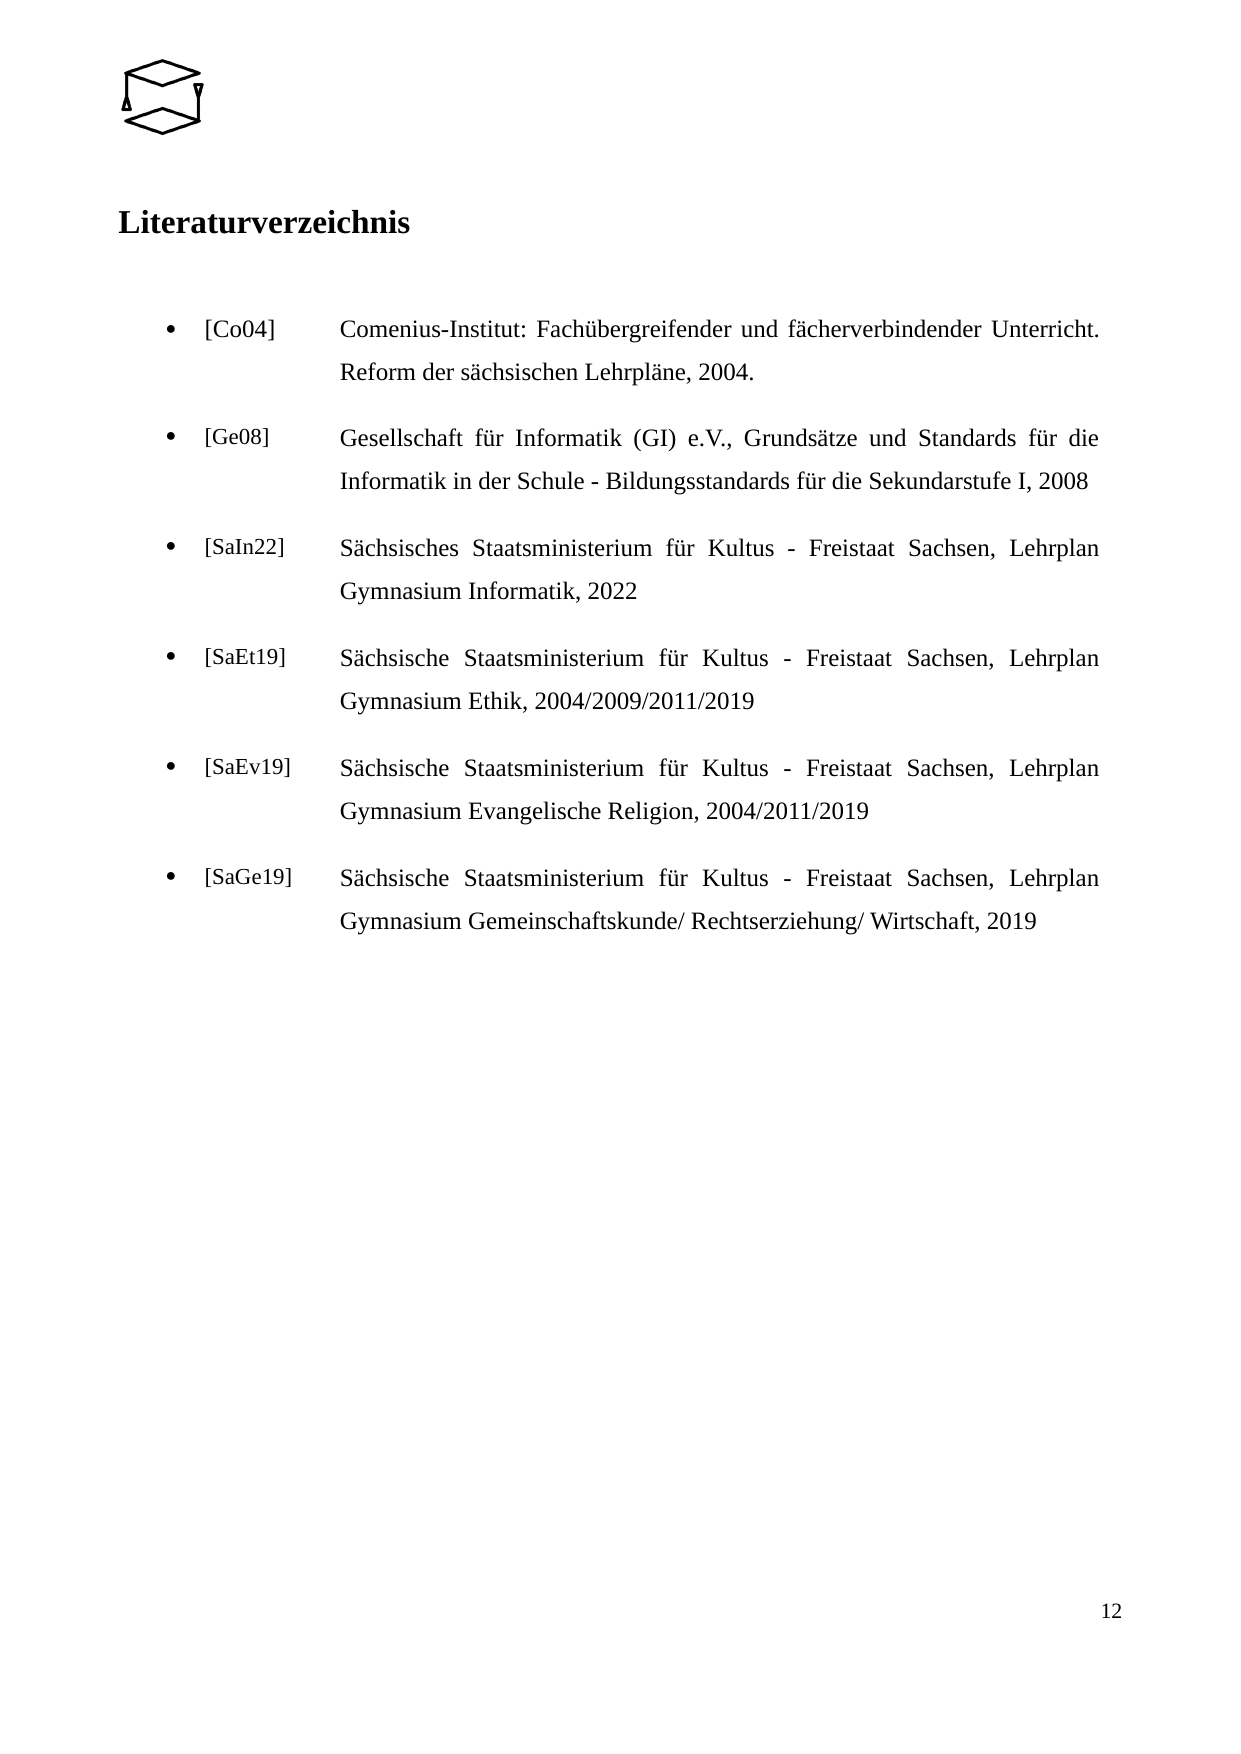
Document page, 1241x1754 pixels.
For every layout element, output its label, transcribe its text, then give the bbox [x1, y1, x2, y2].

table_cell [SaIn22] [118, 533, 328, 643]
table_cell Sächsisches Staatsministerium für Kultus - Freistaat Sachsen, Lehrplan Gymnasium Informatik, 2022 [328, 533, 1112, 643]
table_header Comenius-Institut: Fachübergreifender und fächerverbindender Unterricht. Reform der sächsischen Lehrpläne, 2004. [328, 314, 1112, 423]
picture [118, 52, 207, 141]
table_cell [Ge08] [118, 423, 328, 533]
table_cell [SaGe19] [118, 863, 328, 973]
table_cell [SaEv19] [118, 753, 328, 863]
table_cell Sächsische Staatsministerium für Kultus - Freistaat Sachsen, Lehrplan Gymnasium Ethik, 2004/2009/2011/2019 [328, 643, 1112, 753]
table_cell Sächsische Staatsministerium für Kultus - Freistaat Sachsen, Lehrplan Gymnasium Gemeinschaftskunde/ Rechtserziehung/ Wirtschaft, 2019 [328, 863, 1112, 973]
table_cell [SaEt19] [118, 643, 328, 753]
table_header [Co04] [118, 314, 328, 423]
table_cell Sächsische Staatsministerium für Kultus - Freistaat Sachsen, Lehrplan Gymnasium Evangelische Religion, 2004/2011/2019 [328, 753, 1112, 863]
table_cell Gesellschaft für Informatik (GI) e.V., Grundsätze und Standards für die Informatik in der Schule - Bildungsstandards für die Sekundarstufe I, 2008 [328, 423, 1112, 533]
